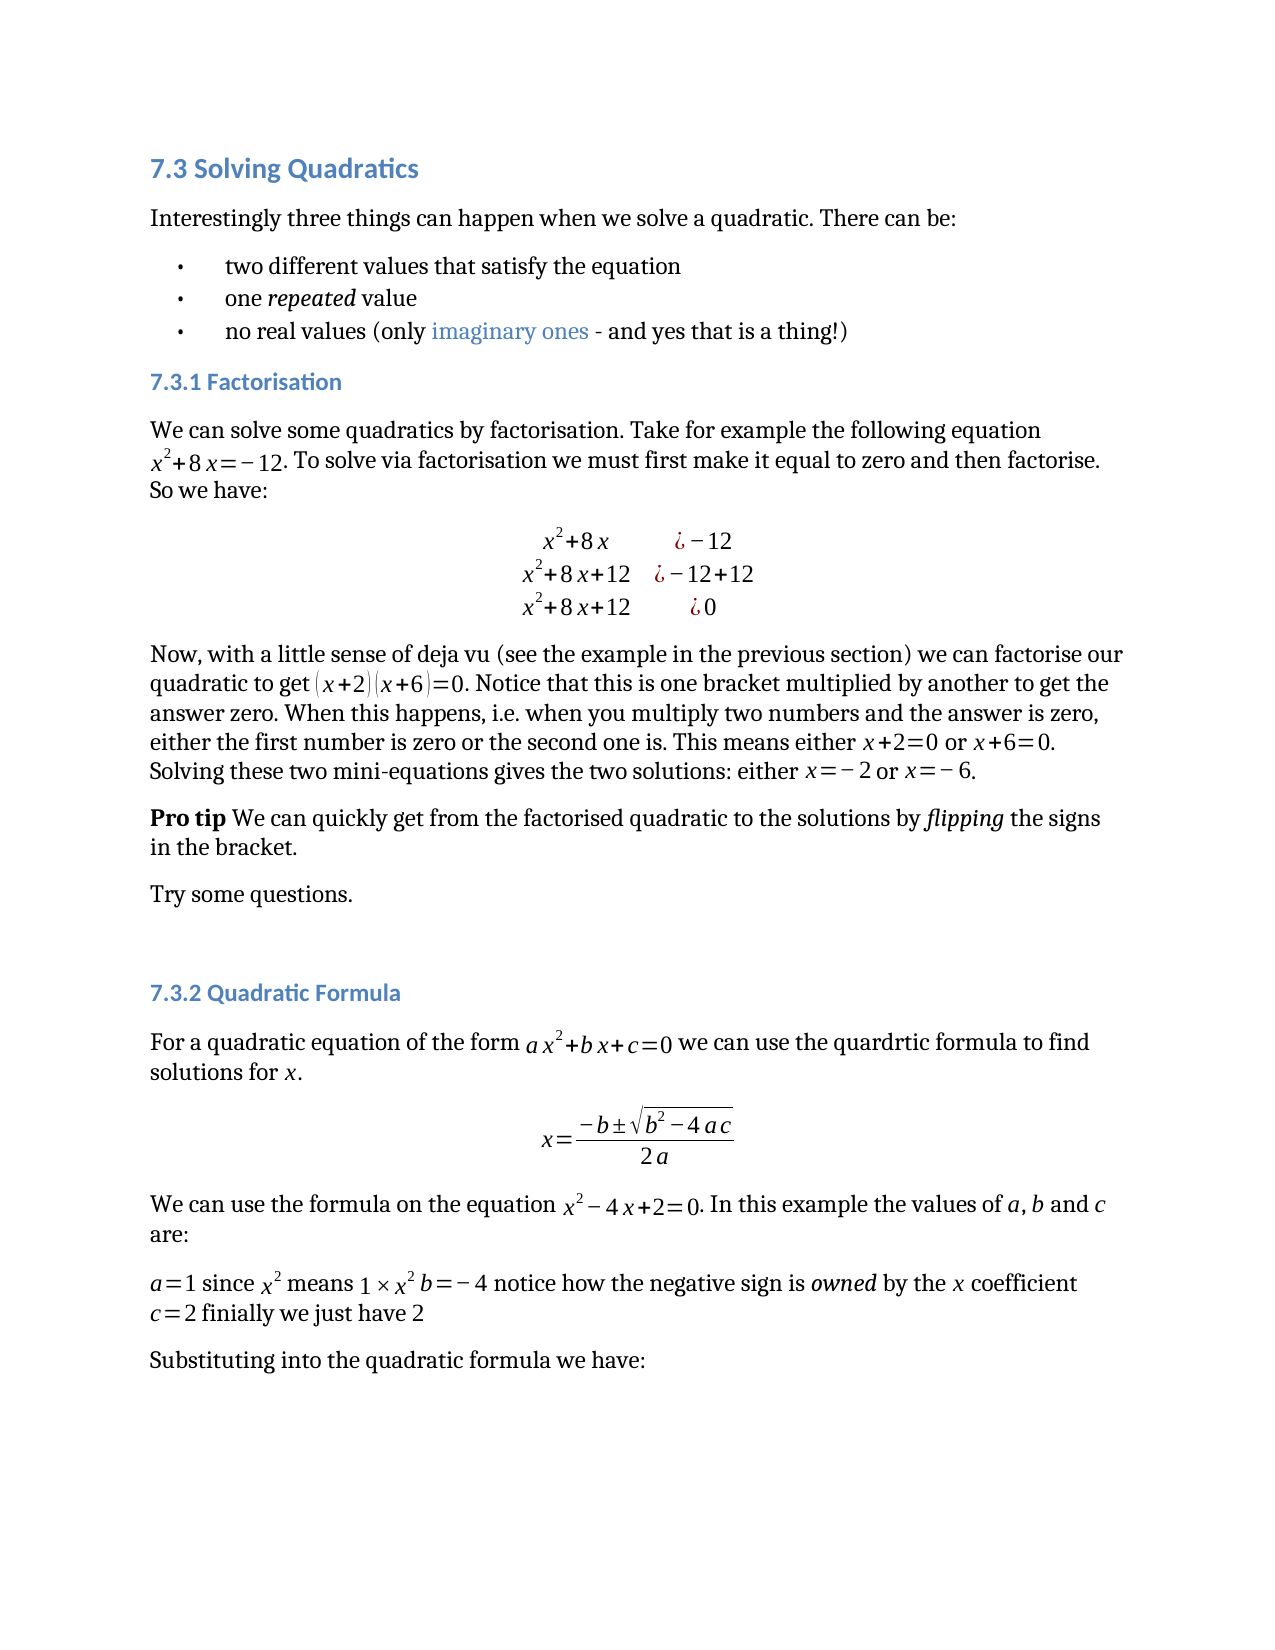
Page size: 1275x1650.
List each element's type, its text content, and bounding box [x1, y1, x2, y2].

text Now, with a little sense of deja vu (see the example in the previous section) we can factorise our quadratic to get . Notice that this is one bracket multiplied by another to get the answer zero. When this happens, i.e. when you multiply two numbers and the answer is zero, either the first number is zero or the second one is. This means either or . Solving these two mini-equations gives the two solutions: either or . [150, 640, 1125, 785]
text since means notice how the negative sign is owned by the coefficient finially we just have [150, 1268, 1125, 1328]
text We can solve some quadratics by factorisation. Take for example the following equation . To solve via factorisation we must first make it equal to zero and then factorise. So we have: [150, 416, 1125, 504]
list one repeated value [175, 284, 1125, 313]
text Try some questions. [150, 880, 1125, 909]
text For a quadratic equation of the form we can use the quardrtic formula to find solutions for . [150, 1027, 1125, 1087]
list no real values (only imaginary ones - and yes that is a thing!) [175, 317, 1125, 346]
subtitle 7.3.2 Quadratic Formula [150, 977, 1125, 1008]
text We can use the formula on the equation . In this example the values of , and are: [150, 1189, 1125, 1249]
list two different values that satisfy the equation [175, 252, 1125, 281]
text Interestingly three things can happen when we solve a quadratic. There can be: [150, 204, 1125, 233]
text Substituting into the quadratic formula we have: [150, 1346, 1125, 1375]
subtitle 7.3 Solving Quadratics [150, 150, 1125, 186]
text Pro tip We can quickly get from the factorised quadratic to the solutions by flipping the signs in the bracket. [150, 804, 1125, 862]
subtitle 7.3.1 Factorisation [150, 366, 1125, 397]
